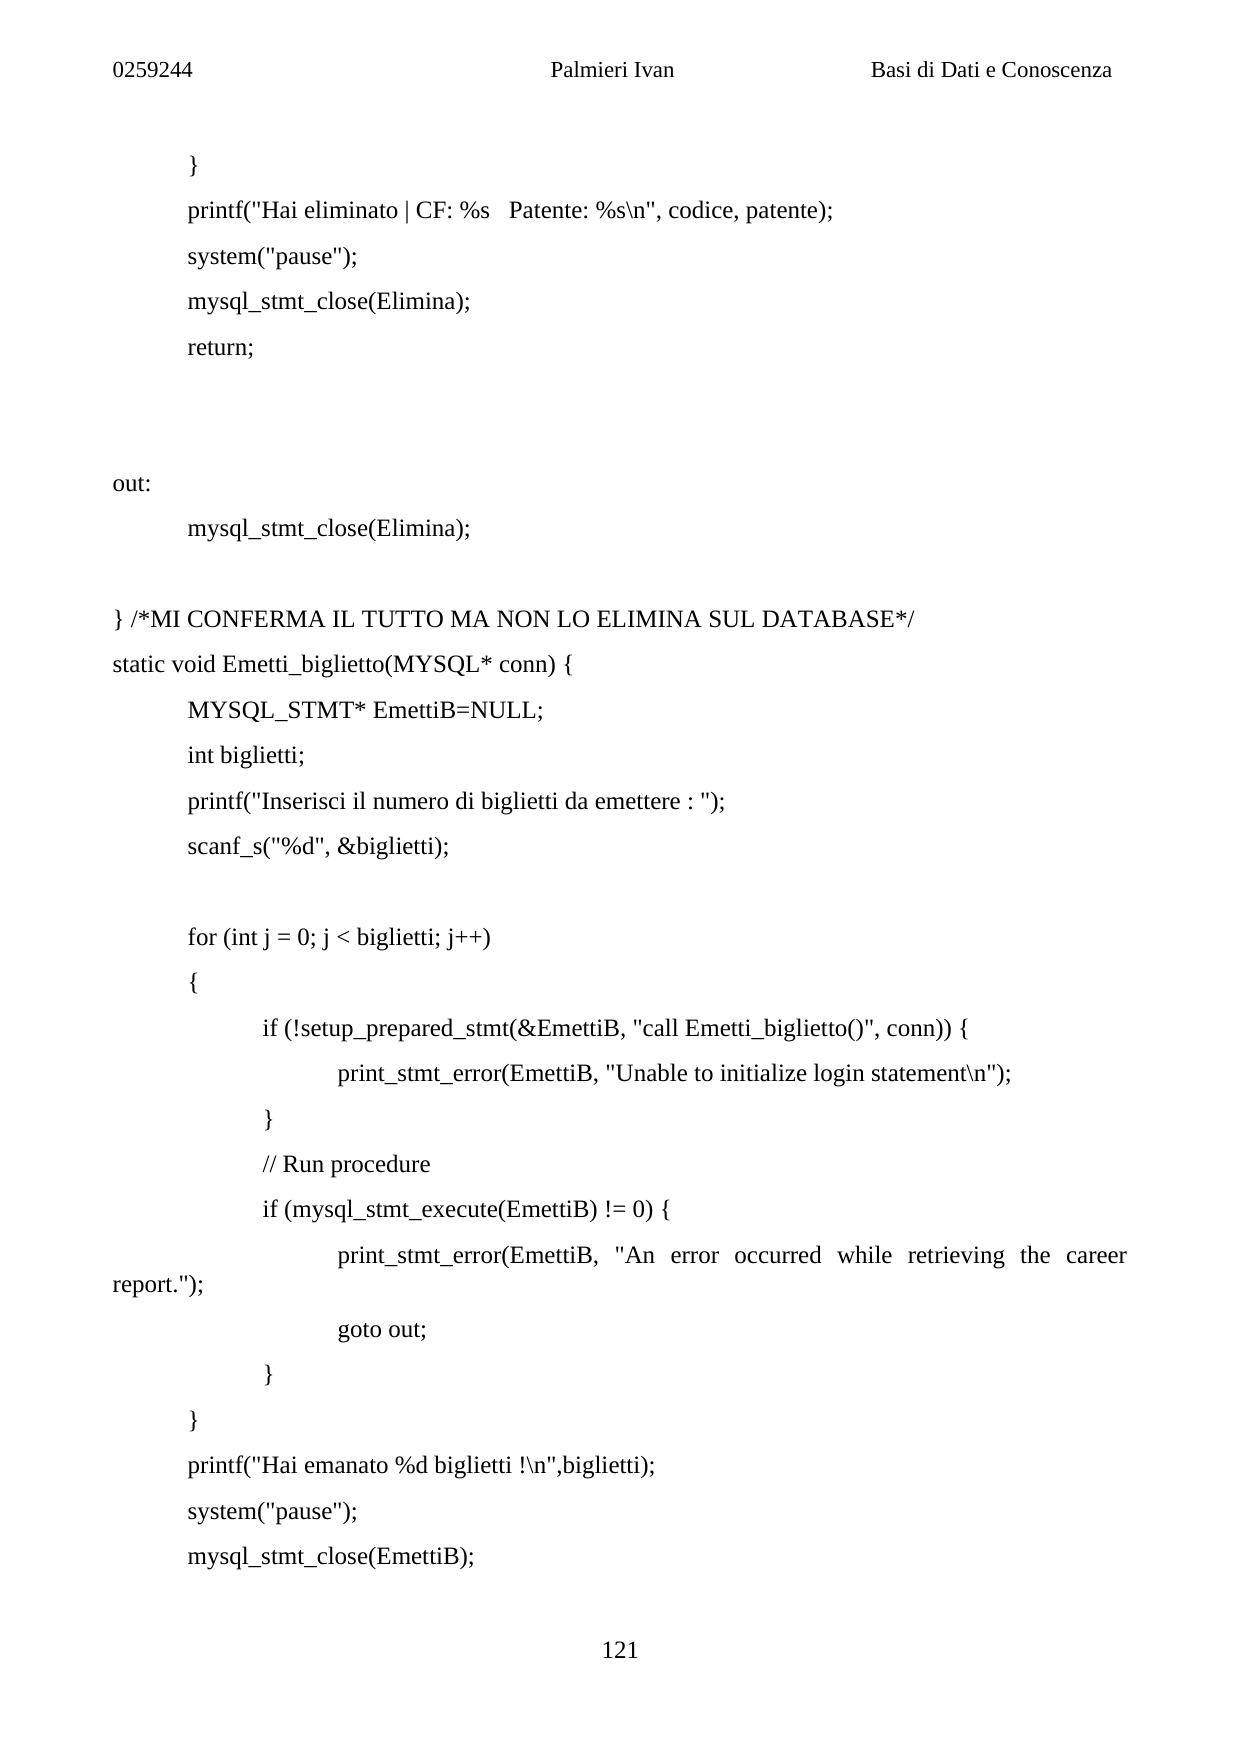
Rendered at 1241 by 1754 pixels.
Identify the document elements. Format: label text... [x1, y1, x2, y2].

text mysql_stmt_close(EmettiB); [112, 1541, 1128, 1570]
text } [112, 150, 1128, 179]
text print_stmt_error(EmettiB, "Unable to initialize login statement\n"); [112, 1058, 1128, 1087]
text printf("Hai eliminato | CF: %s Patente: %s\n", codice, patente); [112, 195, 1128, 224]
text MYSQL_STMT* EmettiB=NULL; [112, 695, 1128, 724]
text print_stmt_error(EmettiB, "An error occurred while retrieving the career report."); [112, 1240, 1128, 1297]
text if (mysql_stmt_execute(EmettiB) != 0) { [112, 1194, 1128, 1223]
text return; [112, 332, 1128, 360]
text int biglietti; [112, 740, 1128, 769]
text mysql_stmt_close(Elimina); [112, 513, 1128, 542]
text } [112, 1104, 1128, 1132]
text printf("Inserisci il numero di biglietti da emettere : "); [112, 786, 1128, 814]
text scanf_s("%d", &biglietti); [112, 831, 1128, 860]
text } [112, 1405, 1128, 1434]
text if (!setup_prepared_stmt(&EmettiB, "call Emetti_biglietto()", conn)) { [112, 1013, 1128, 1042]
text system("pause"); [112, 241, 1128, 269]
text for (int j = 0; j < biglietti; j++) [112, 922, 1128, 951]
text } /*MI CONFERMA IL TUTTO MA NON LO ELIMINA SUL DATABASE*/ [112, 604, 1128, 633]
text goto out; [112, 1314, 1128, 1343]
text // Run procedure [112, 1149, 1128, 1178]
text static void Emetti_biglietto(MYSQL* conn) { [112, 649, 1128, 678]
text out: [112, 468, 1128, 497]
text system("pause"); [112, 1496, 1128, 1524]
text { [112, 967, 1128, 996]
text mysql_stmt_close(Elimina); [112, 286, 1128, 315]
text printf("Hai emanato %d biglietti !\n",biglietti); [112, 1450, 1128, 1479]
text } [112, 1359, 1128, 1388]
